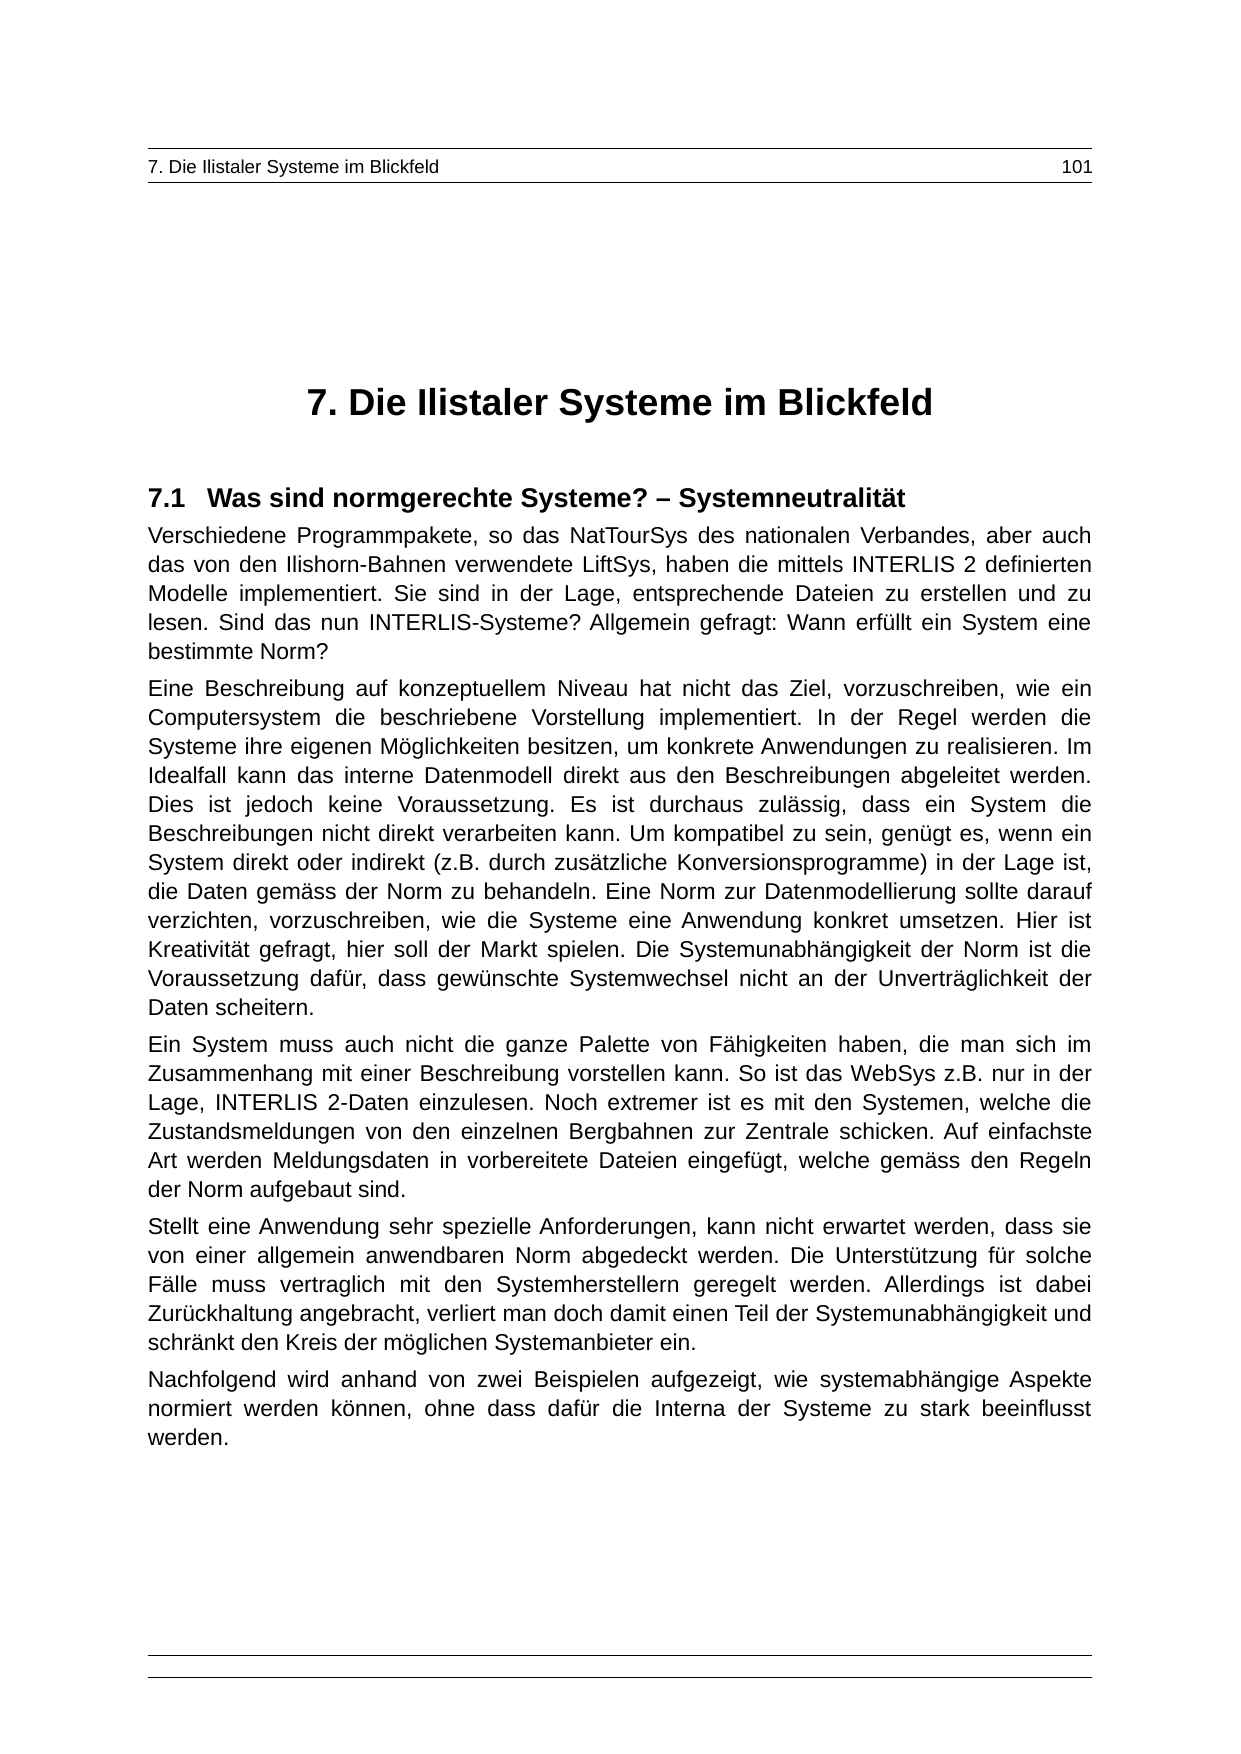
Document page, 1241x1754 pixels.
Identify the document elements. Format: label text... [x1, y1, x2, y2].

subtitle Was sind normgerechte Systeme? – Systemneutralität [148, 482, 1092, 513]
text Nachfolgend wird anhand von zwei Beispielen aufgezeigt, wie systemabhängige Aspekte normiert werden können, ohne dass dafür die Interna der Systeme zu stark beeinflusst werden. [148, 1366, 1092, 1451]
text Stellt eine Anwendung sehr spezielle Anforderungen, kann nicht erwartet werden, dass sie von einer allgemein anwendbaren Norm abgedeckt werden. Die Unterstützung für solche Fälle muss vertraglich mit den Systemherstellern geregelt werden. Allerdings ist dabei Zurückhaltung angebracht, verliert man doch damit einen Teil der Systemunabhängigkeit und schränkt den Kreis der möglichen Systemanbieter ein. [148, 1213, 1092, 1356]
text Verschiedene Programmpakete, so das NatTourSys des nationalen Verbandes, aber auch das von den Ilishorn-Bahnen verwendete LiftSys, haben die mittels INTERLIS 2 definierten Modelle implementiert. Sie sind in der Lage, entsprechende Dateien zu erstellen und zu lesen. Sind das nun INTERLIS-Systeme? Allgemein gefragt: Wann erfüllt ein System eine bestimmte Norm? [148, 522, 1092, 664]
text Ein System muss auch nicht die ganze Palette von Fähigkeiten haben, die man sich im Zusammenhang mit einer Beschreibung vorstellen kann. So ist das WebSys z.B. nur in der Lage, INTERLIS 2-Daten einzulesen. Noch extremer ist es mit den Systemen, welche die Zustandsmeldungen von den einzelnen Bergbahnen zur Zentrale schicken. Auf einfachste Art werden Meldungsdaten in vorbereitete Dateien eingefügt, welche gemäss den Regeln der Norm aufgebaut sind. [148, 1031, 1092, 1202]
text Eine Beschreibung auf konzeptuellem Niveau hat nicht das Ziel, vorzuschreiben, wie ein Computersystem die beschriebene Vorstellung implementiert. In der Regel werden die Systeme ihre eigenen Möglichkeiten besitzen, um konkrete Anwendungen zu realisieren. Im Idealfall kann das interne Datenmodell direkt aus den Beschreibungen abgeleitet werden. Dies ist jedoch keine Voraussetzung. Es ist durchaus zulässig, dass ein System die Beschreibungen nicht direkt verarbeiten kann. Um kompatibel zu sein, genügt es, wenn ein System direkt oder indirekt (z.B. durch zusätzliche Konversionsprogramme) in der Lage ist, die Daten gemäss der Norm zu behandeln. Eine Norm zur Datenmodellierung sollte darauf verzichten, vorzuschreiben, wie die Systeme eine Anwendung konkret umsetzen. Hier ist Kreativität gefragt, hier soll der Markt spielen. Die Systemunabhängigkeit der Norm ist die Voraussetzung dafür, dass gewünschte Systemwechsel nicht an der Unverträglichkeit der Daten scheitern. [148, 675, 1092, 1020]
subtitle Die Ilistaler Systeme im Blickfeld [148, 380, 1092, 423]
